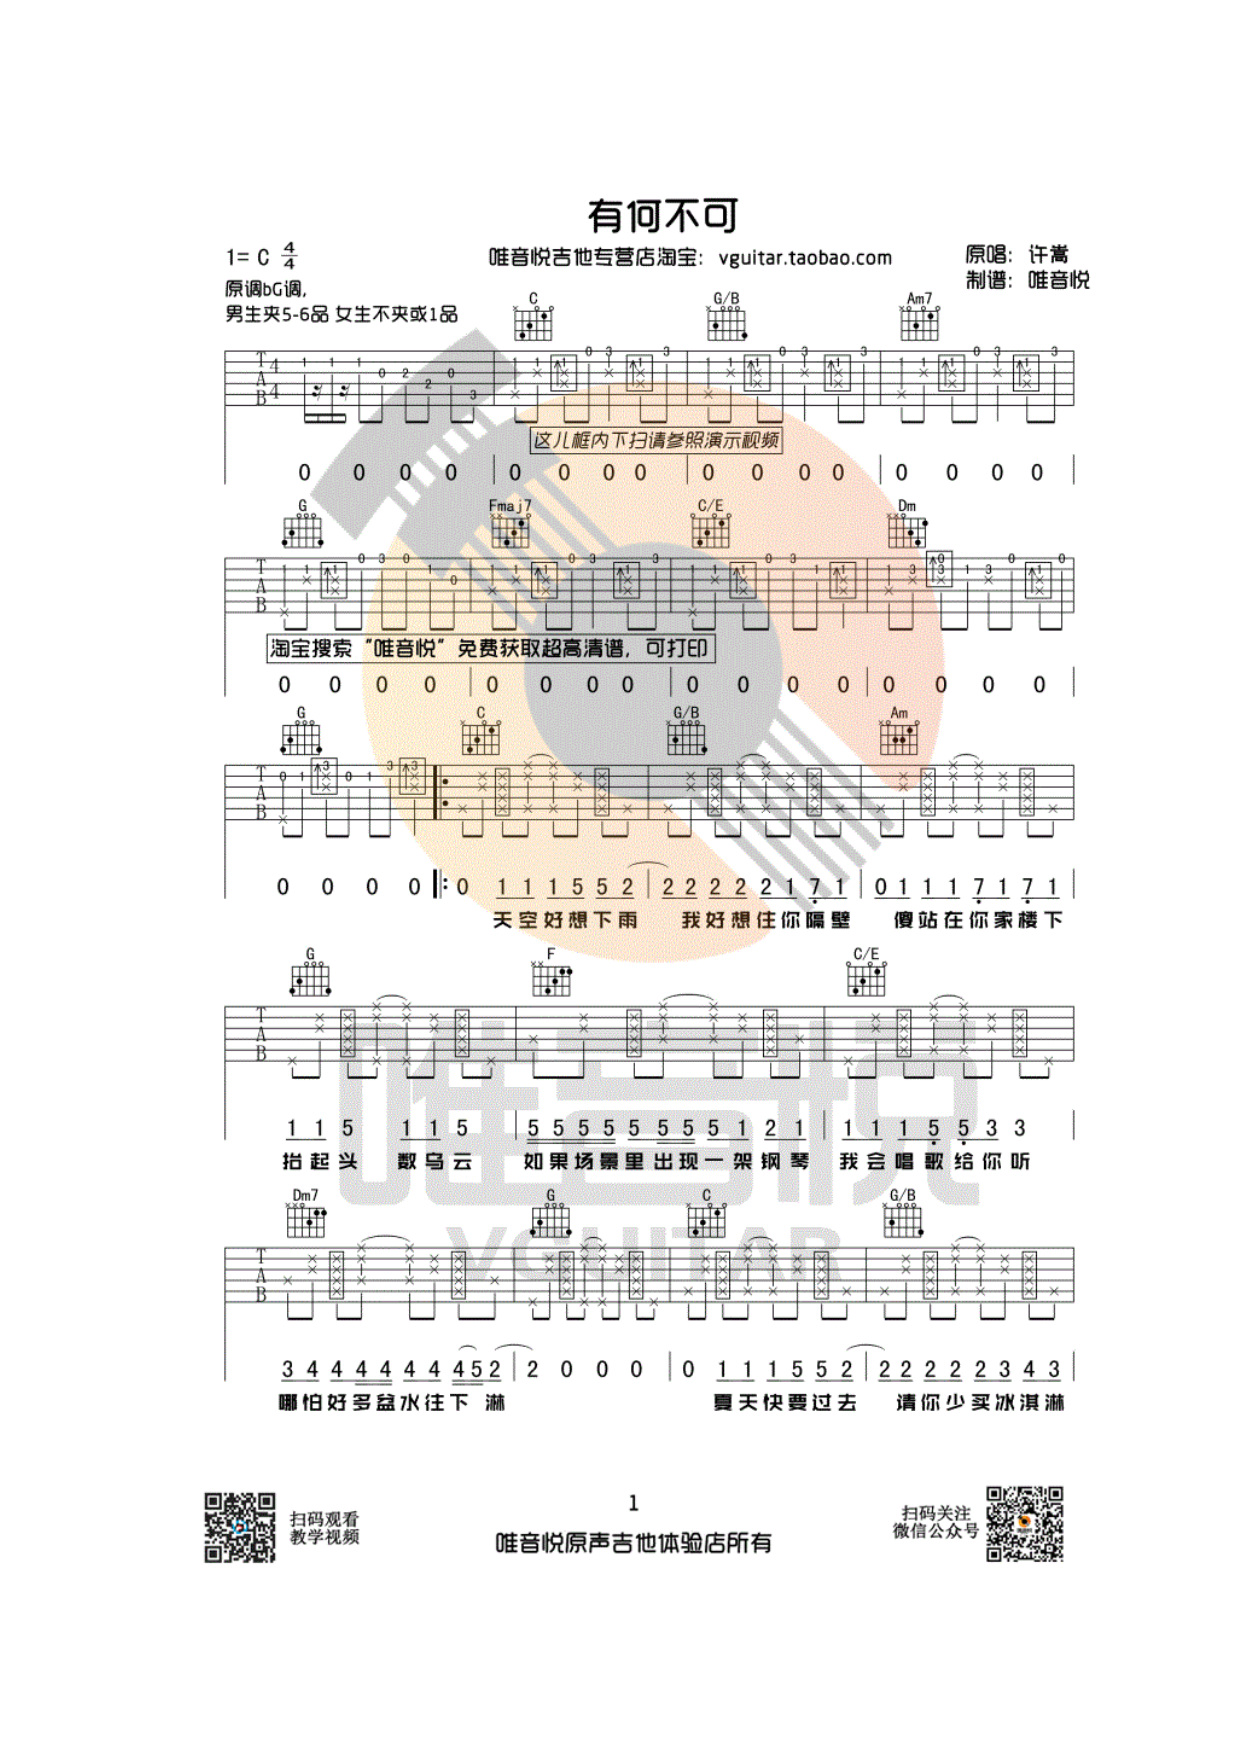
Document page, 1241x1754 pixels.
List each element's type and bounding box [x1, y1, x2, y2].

picture [187, 162, 1112, 1592]
